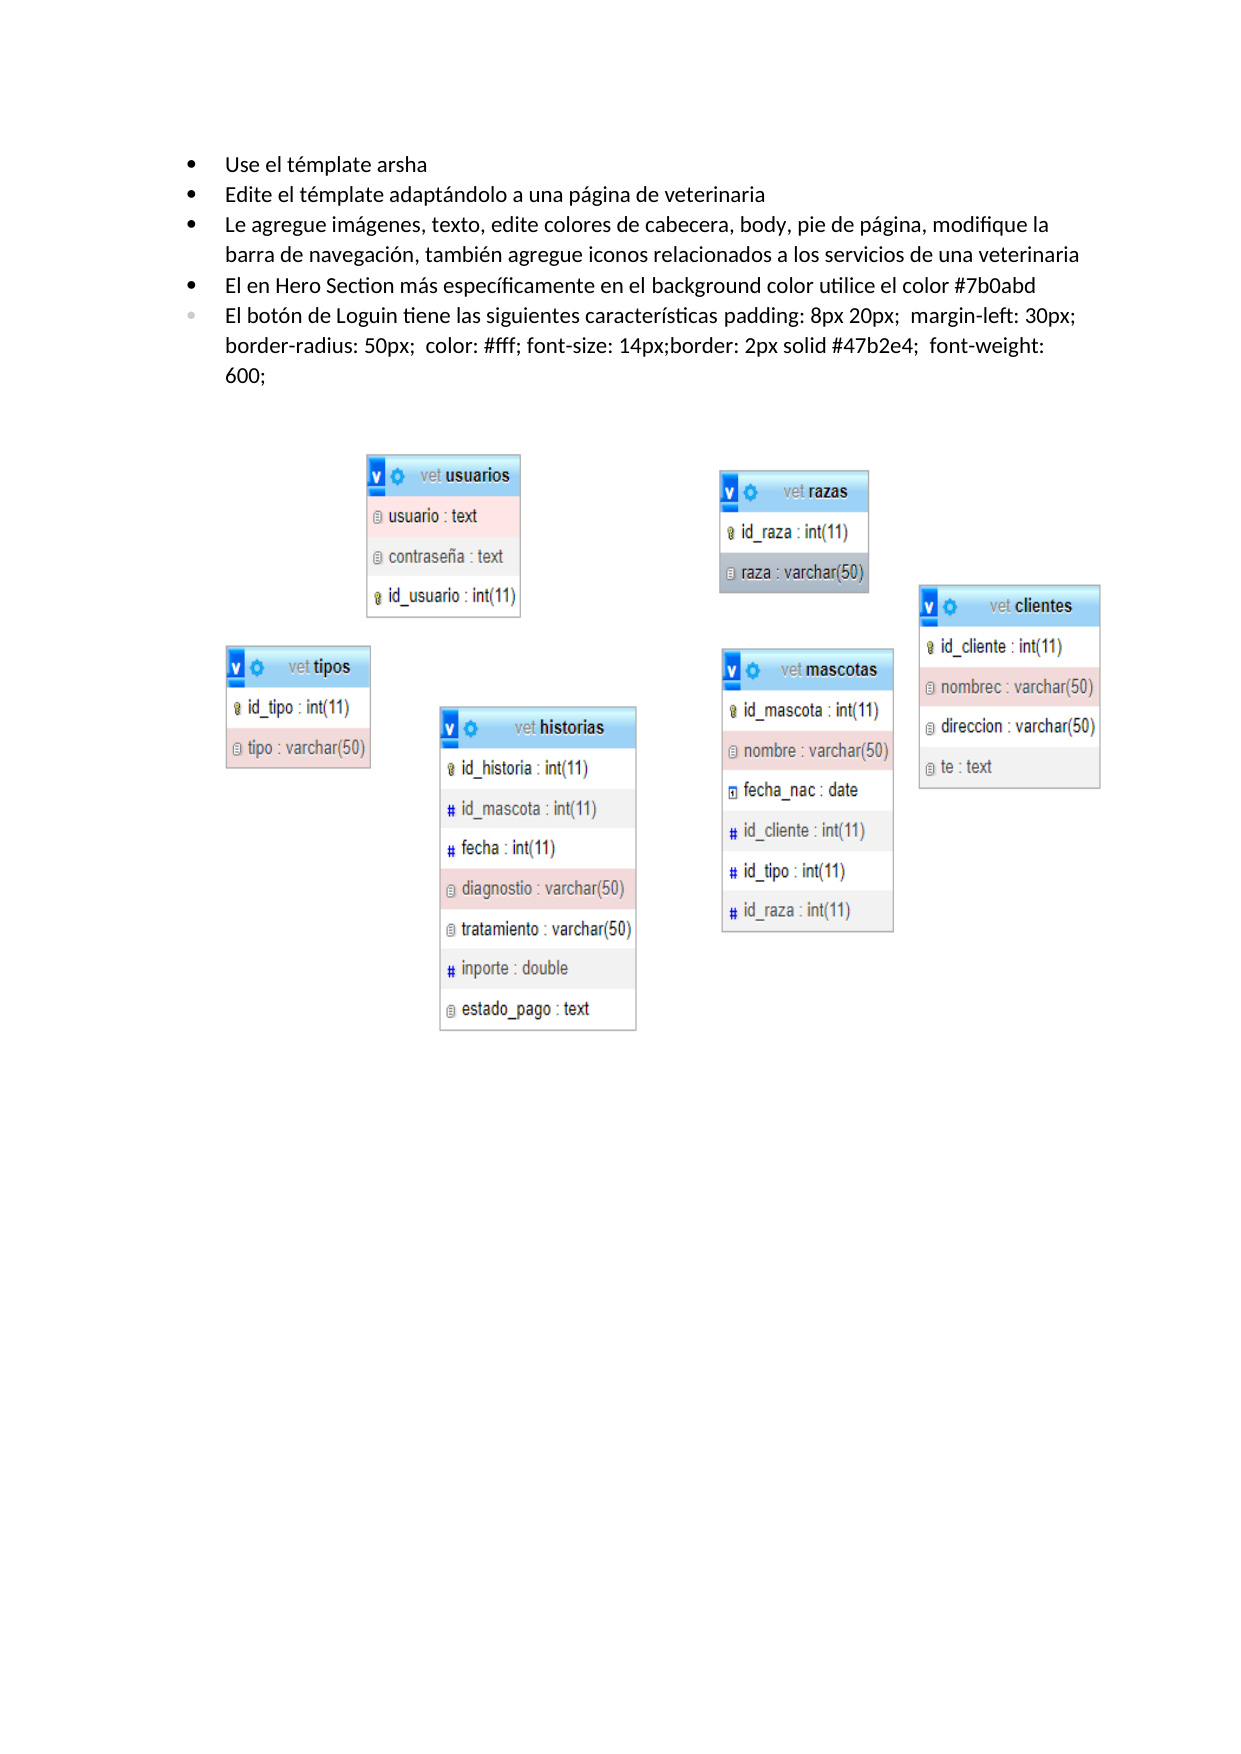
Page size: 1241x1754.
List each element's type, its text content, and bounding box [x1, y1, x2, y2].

list Le agregue imágenes, texto, edite colores de cabecera, body, pie de página, modifique la barra de navegación, también agregue iconos relacionados a los servicios de una veterinaria [187, 210, 1090, 269]
list El en Hero Section más específicamente en el background color utilice el color #7b0abd [187, 271, 1090, 299]
list Edite el témplate adaptándolo a una página de veterinaria [187, 180, 1090, 208]
list El botón de Loguin tiene las siguientes características padding: 8px 20px; margin-left: 30px; border-radius: 50px; color: #fff; font-size: 14px;border: 2px solid #47b2e4; font-weight: 600; [187, 301, 1090, 389]
list Use el témplate arsha [187, 150, 1090, 178]
